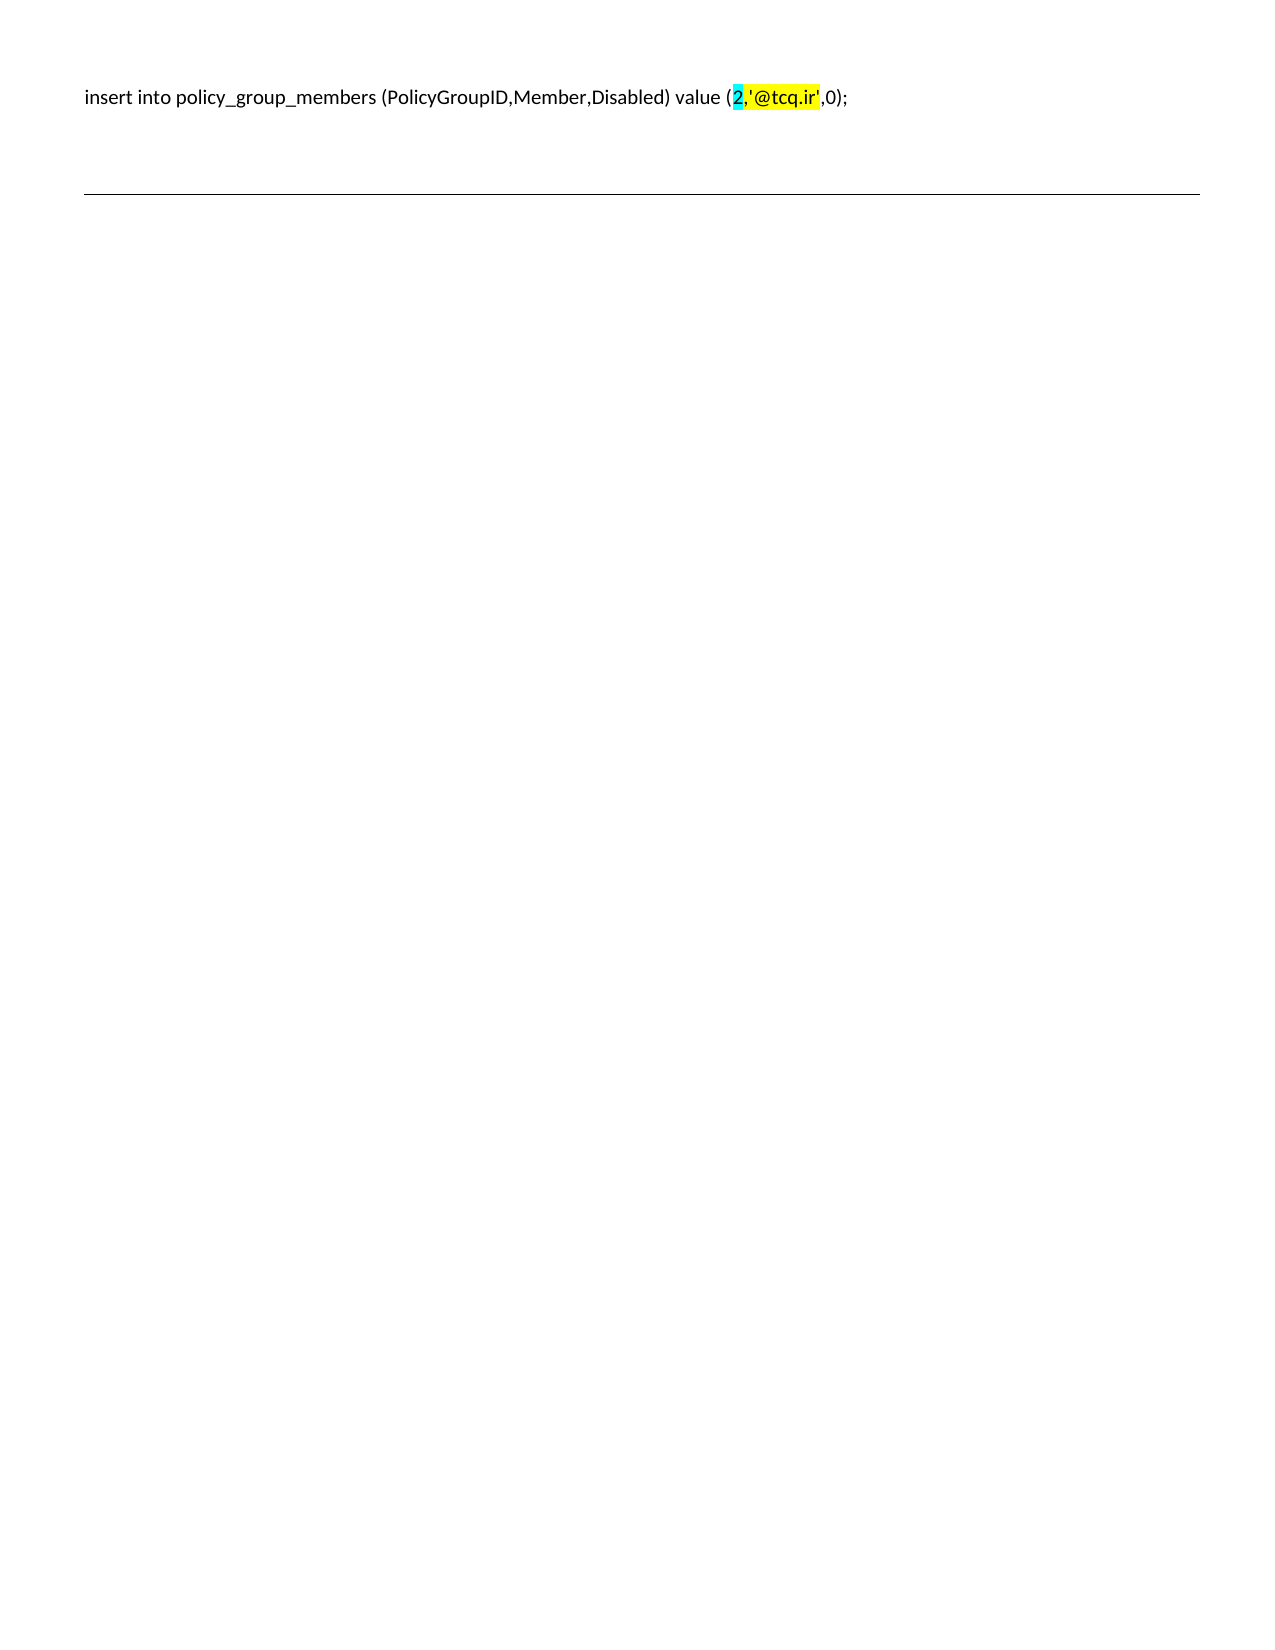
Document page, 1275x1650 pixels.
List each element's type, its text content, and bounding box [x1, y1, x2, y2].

text insert into policy_group_members (PolicyGroupID,Member,Disabled) value (2,'@tcq.ir',0); [820, 84, 1200, 110]
text insert into policy_group_members (PolicyGroupID,Member,Disabled) value (2,'@tcq.ir',0); [84, 84, 733, 110]
